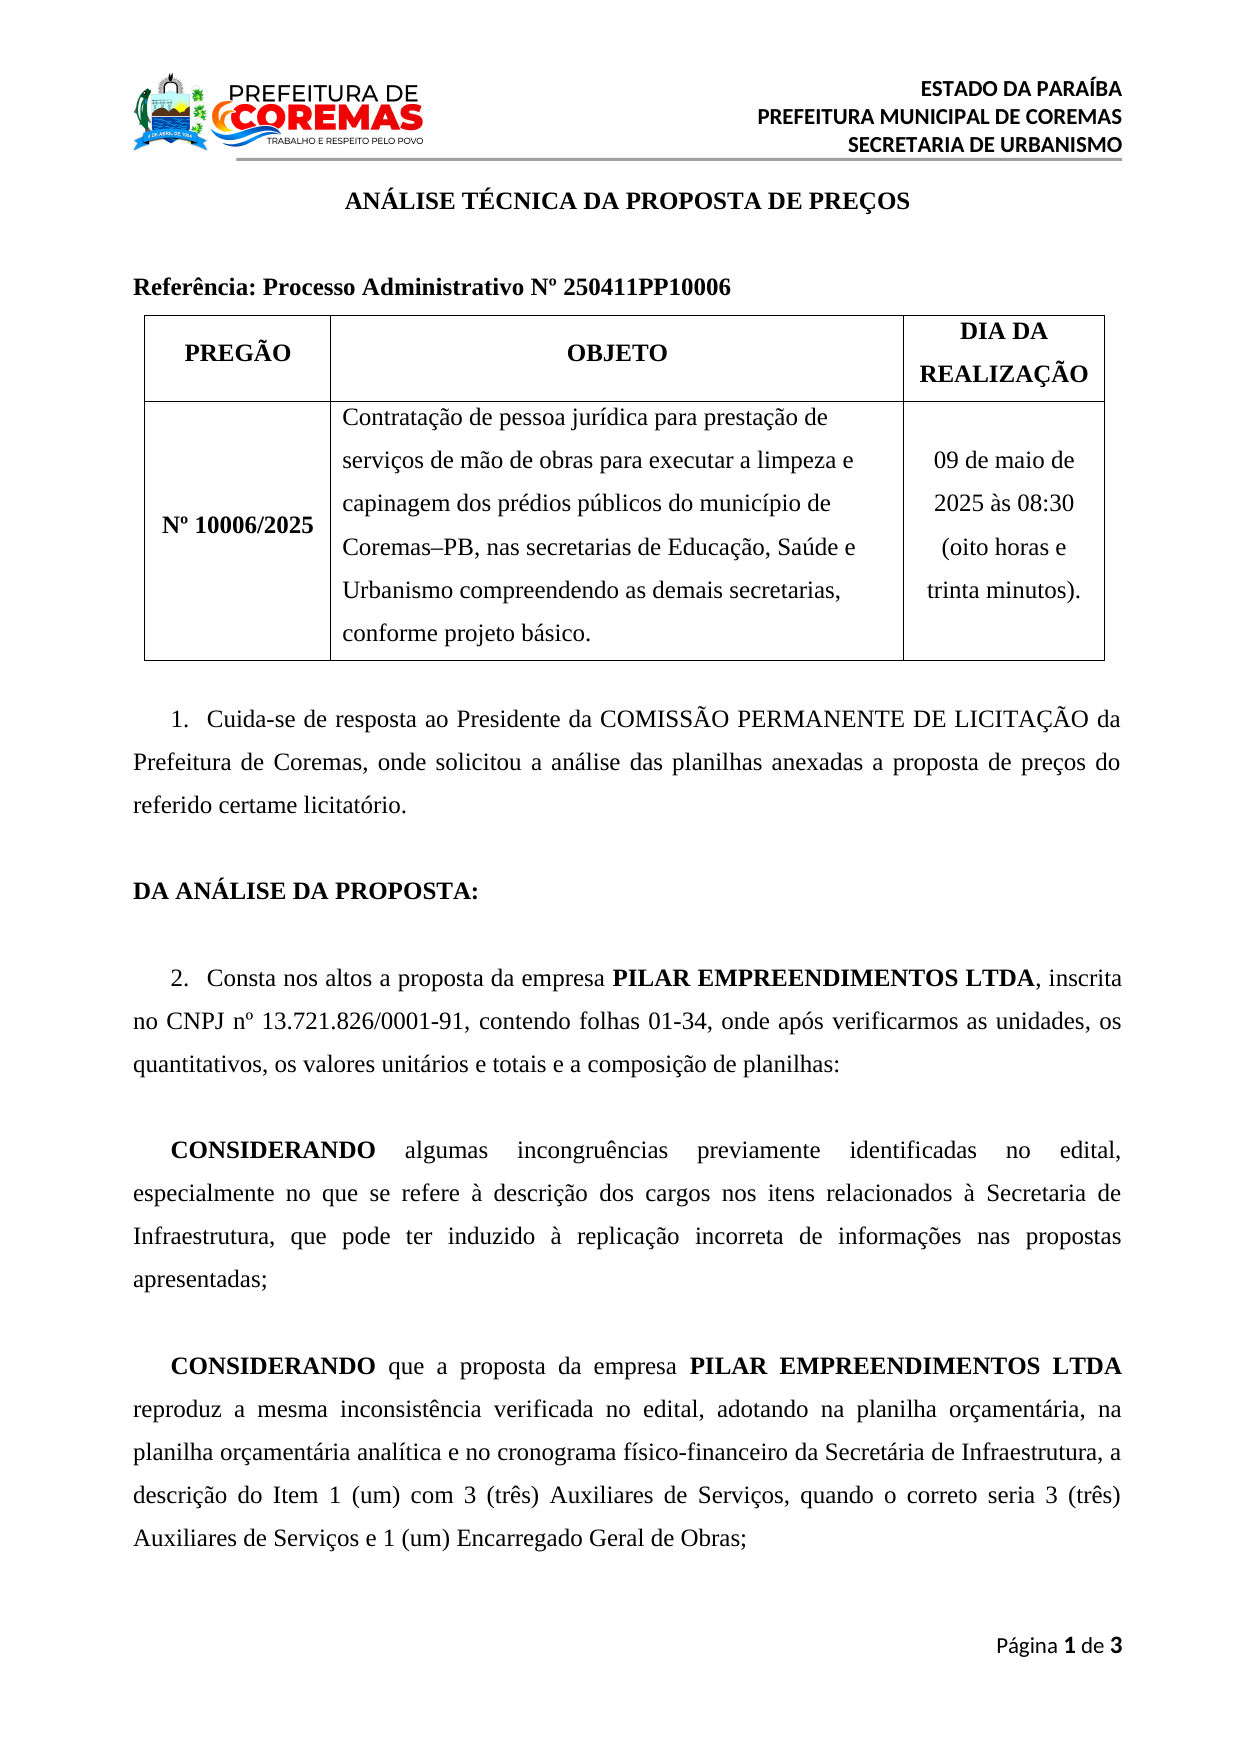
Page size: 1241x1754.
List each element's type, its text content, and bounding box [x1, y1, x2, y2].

table_cell Contratação de pessoa jurídica para prestação de serviços de mão de obras para executar a limpeza e capinagem dos prédios públicos do município de Coremas–PB, nas secretarias de Educação, Saúde e Urbanismo compreendendo as demais secretarias, conforme projeto básico. [331, 402, 903, 660]
text CONSIDERANDO algumas incongruências previamente identificadas no edital, especialmente no que se refere à descrição dos cargos nos itens relacionados à Secretaria de Infraestrutura, que pode ter induzido à replicação incorreta de informações nas propostas apresentadas; [133, 1135, 1122, 1293]
table_header OBJETO [331, 316, 903, 401]
text ANÁLISE TÉCNICA DA PROPOSTA DE PREÇOS [133, 186, 1122, 214]
text Referência: Processo Administrativo Nº 250411PP10006 [133, 272, 1122, 301]
table_cell Nº 10006/2025 [145, 402, 330, 660]
table_header DIA DA REALIZAÇÃO [904, 316, 1104, 401]
picture [132, 72, 424, 152]
list Cuida-se de resposta ao Presidente da COMISSÃO PERMANENTE DE LICITAÇÃO da Prefeitura de Coremas, onde solicitou a análise das planilhas anexadas a proposta de preços do referido certame licitatório. [133, 704, 1122, 819]
list Consta nos altos a proposta da empresa PILAR EMPREENDIMENTOS LTDA, inscrita no CNPJ nº 13.721.826/0001-91, contendo folhas 01-34, onde após verificarmos as unidades, os quantitativos, os valores unitários e totais e a composição de planilhas: [133, 963, 1122, 1078]
table_cell 09 de maio de 2025 às 08:30 (oito horas e trinta minutos). [904, 402, 1104, 660]
text CONSIDERANDO que a proposta da empresa PILAR EMPREENDIMENTOS LTDA reproduz a mesma inconsistência verificada no edital, adotando na planilha orçamentária, na planilha orçamentária analítica e no cronograma físico-financeiro da Secretária de Infraestrutura, a descrição do Item 1 (um) com 3 (três) Auxiliares de Serviços, quando o correto seria 3 (três) Auxiliares de Serviços e 1 (um) Encarregado Geral de Obras; [133, 1351, 1122, 1552]
table_header PREGÃO [145, 316, 330, 401]
text DA ANÁLISE DA PROPOSTA: [133, 876, 1122, 905]
